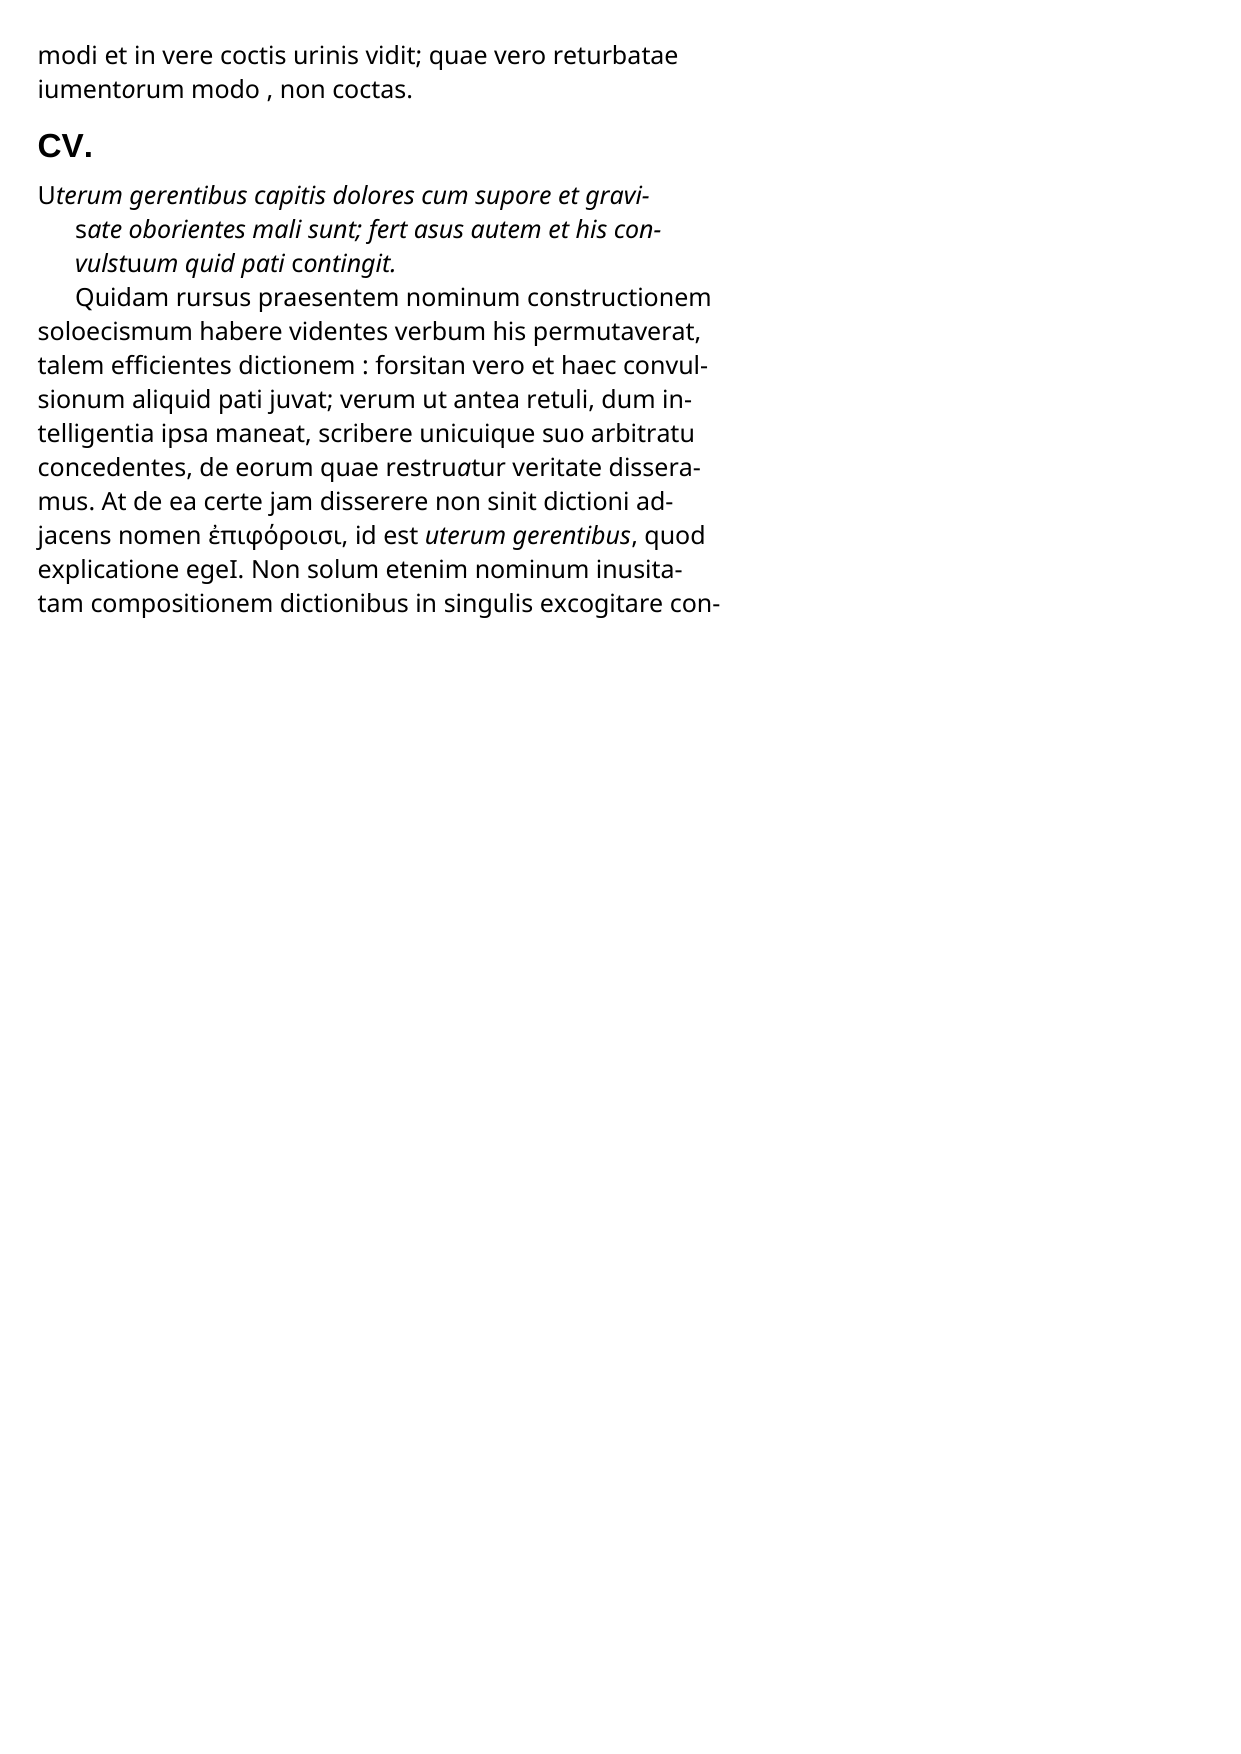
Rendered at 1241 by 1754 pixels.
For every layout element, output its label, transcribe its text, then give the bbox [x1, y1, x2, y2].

subtitle CV. [37, 126, 1203, 165]
text Quidam rursus praesentem nominum constructionem soloecismum habere videntes verbum his permutaverat, talem efficientes dictionem : forsitan vero et haec convul- sionum aliquid pati juvat; verum ut antea retuli, dum in- telligentia ipsa maneat, scribere unicuique suo arbitratu concedentes, de eorum quae restruatur veritate dissera- mus. At de ea certe jam disserere non sinit dictioni ad- jacens nomen ἐπιφόροισι, id est uterum gerentibus, quod explicatione egeI. Non solum etenim nominum inusita- tam compositionem dictionibus in singulis excogitare con- [37, 279, 1203, 620]
text modi et in vere coctis urinis vidit; quae vero returbatae iumentorum modo , non coctas. [37, 37, 1203, 106]
text Uterum gerentibus capitis dolores cum supore et gravi- sate oborientes mali sunt; fert asus autem et his con- vulstuum quid pati contingit. [37, 177, 1203, 279]
